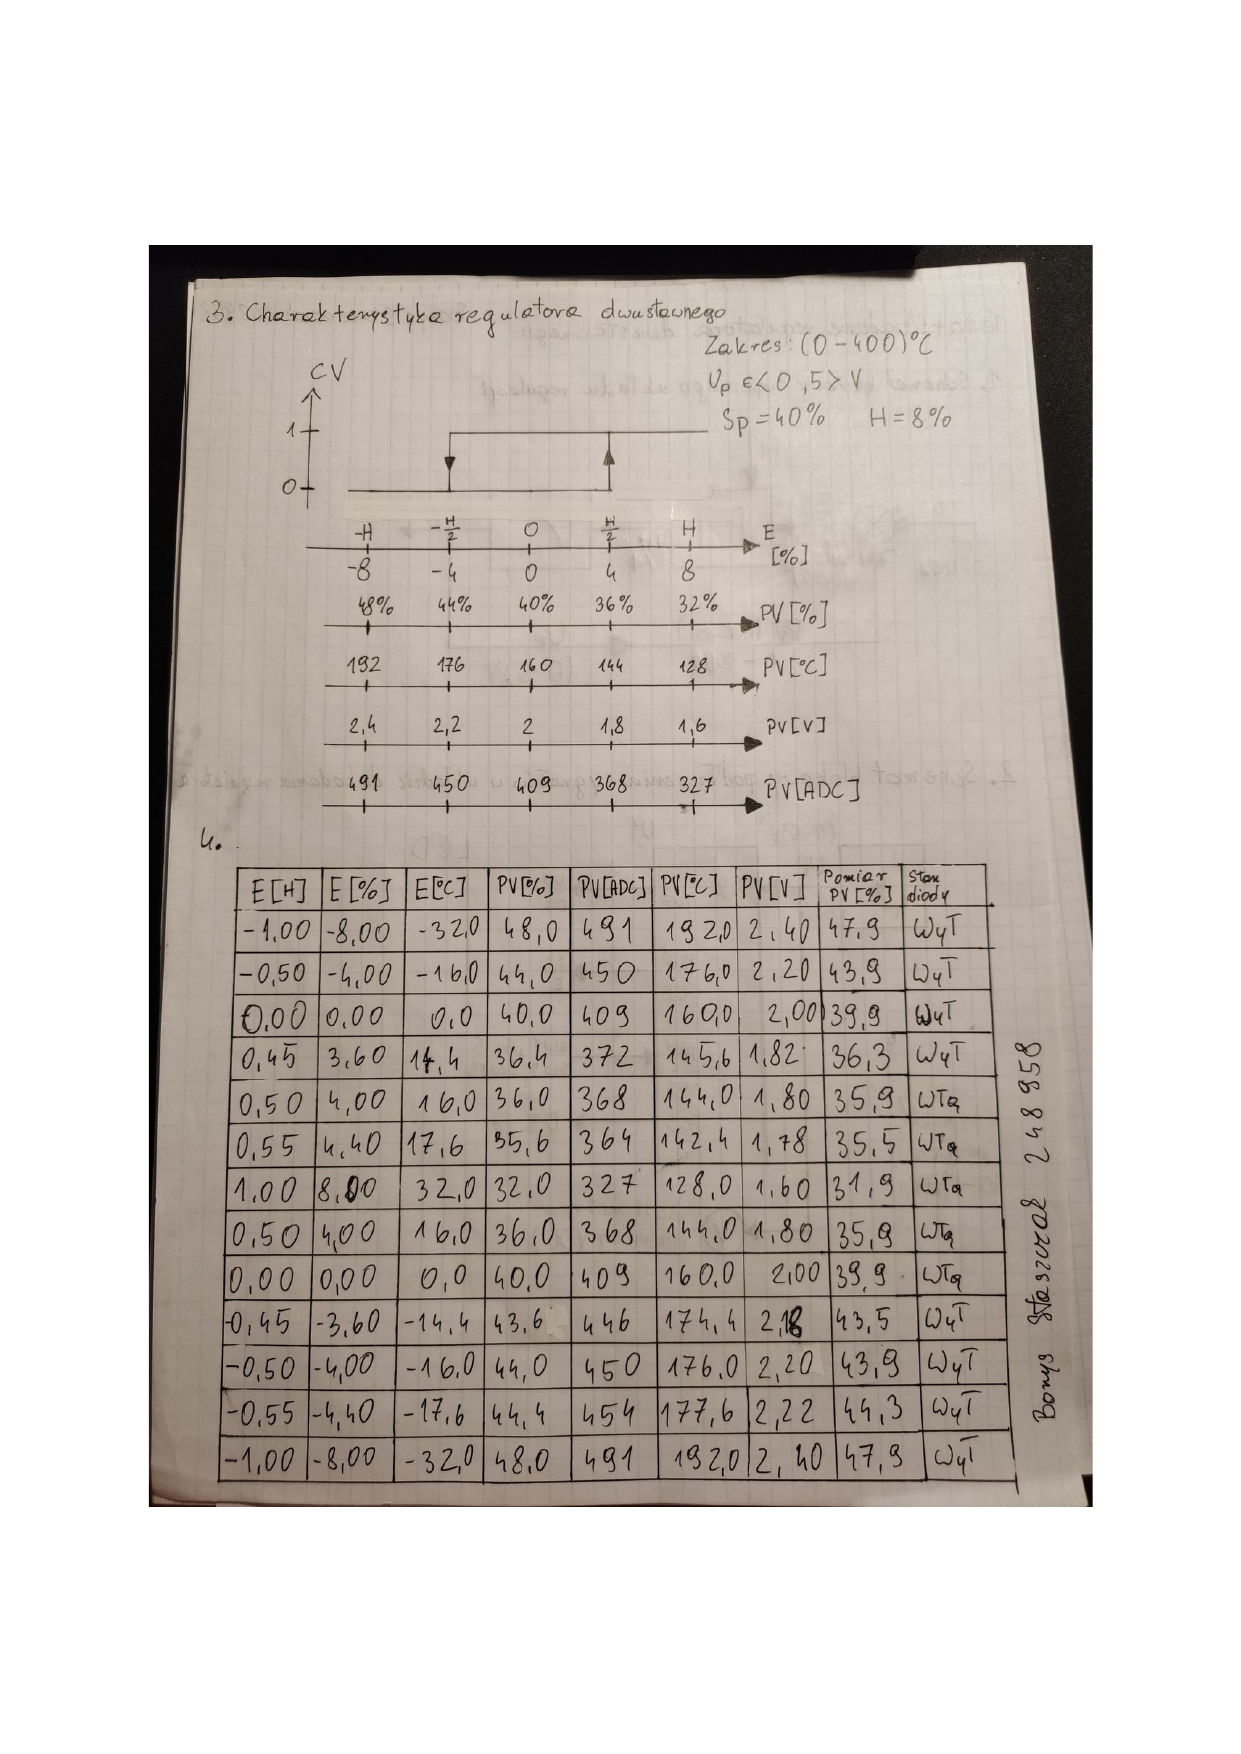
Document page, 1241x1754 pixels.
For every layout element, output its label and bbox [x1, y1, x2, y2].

picture [148, 245, 1093, 1507]
